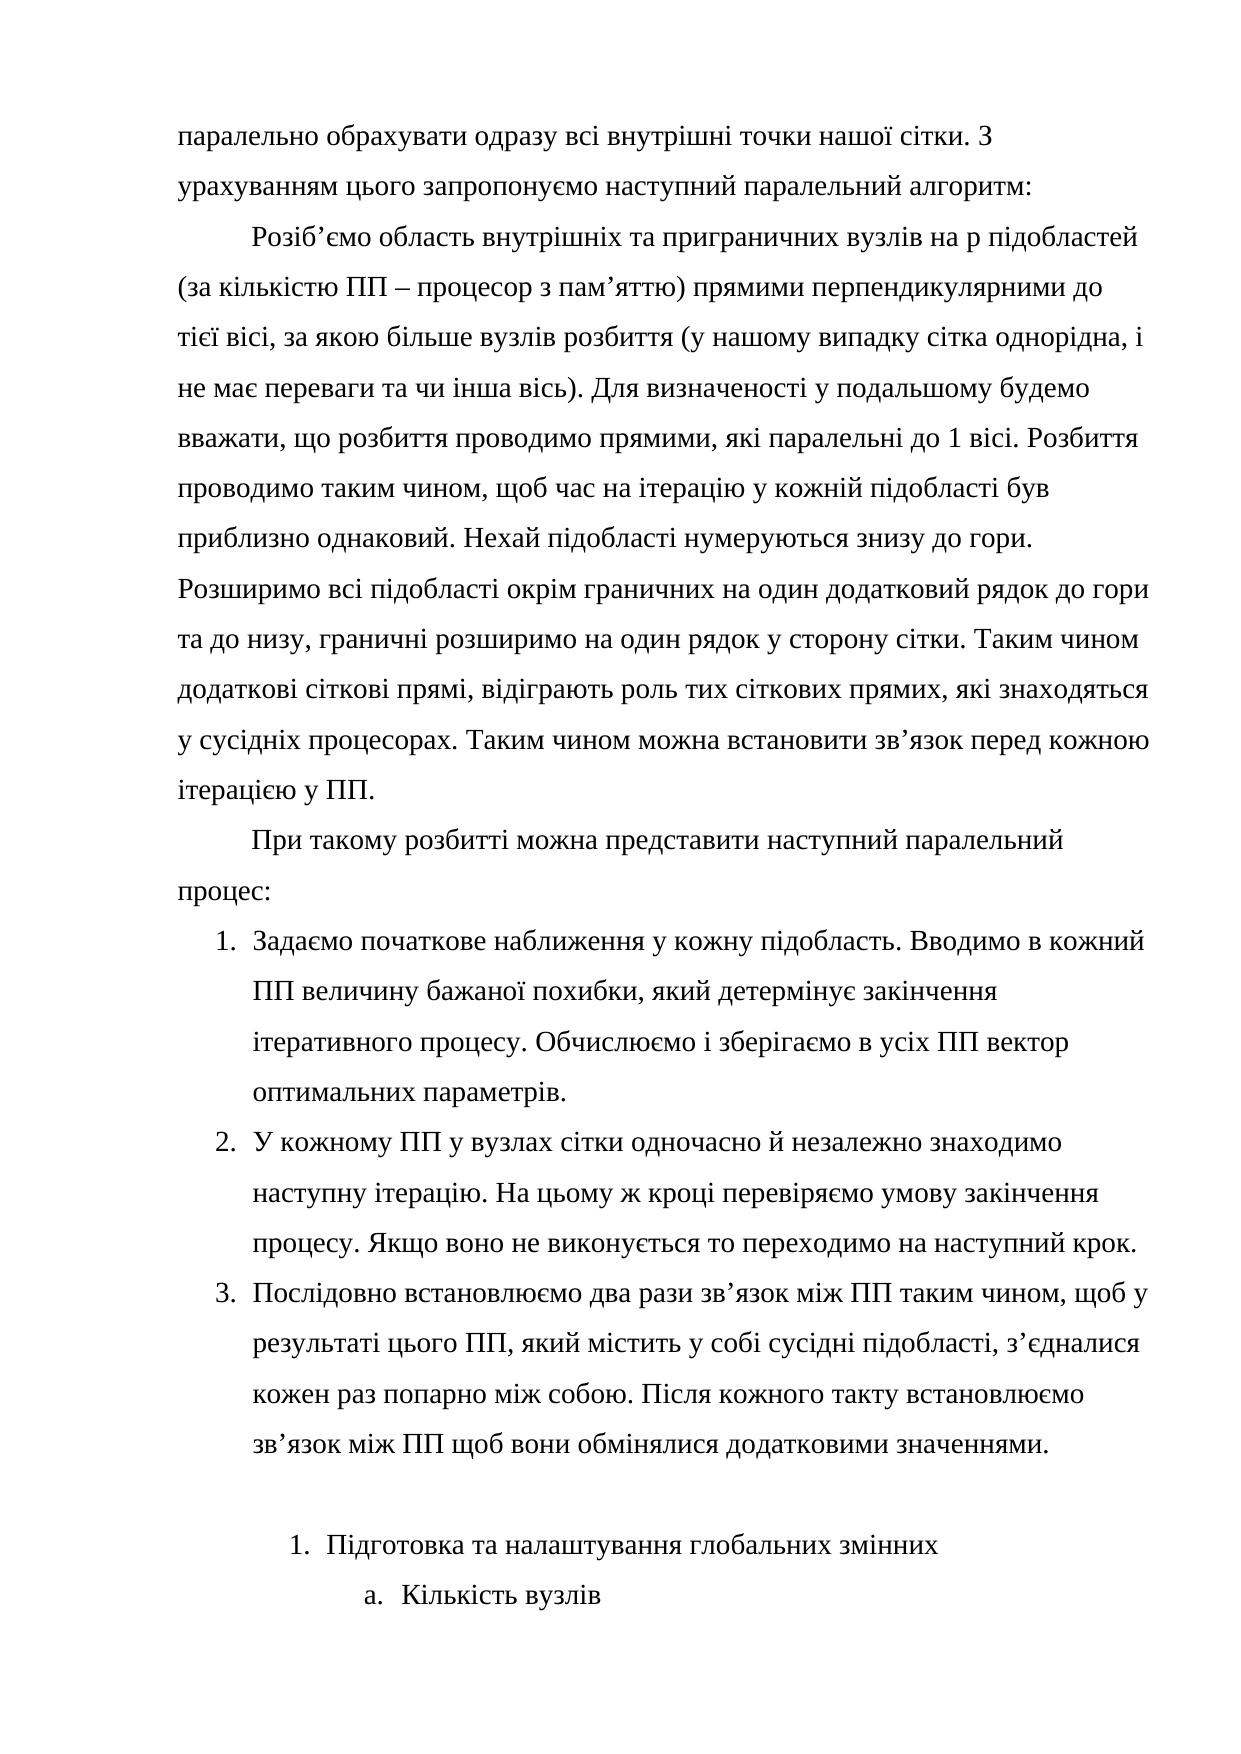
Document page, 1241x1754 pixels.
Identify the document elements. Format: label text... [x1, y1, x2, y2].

list Послідовно встановлюємо два рази зв’язок між ПП таким чином, щоб у результаті цього ПП, який містить у собі сусідні підобласті, з’єдналися кожен раз попарно між собою. Після кожного такту встановлюємо зв’язок між ПП щоб вони обмінялися додатковими значеннями. [215, 1275, 1152, 1460]
list Задаємо початкове наближення у кожну підобласть. Вводимо в кожний ПП величину бажаної похибки, який детермінує закінчення ітеративного процесу. Обчислюємо і зберігаємо в усіх ПП вектор оптимальних параметрів. [215, 923, 1152, 1108]
list У кожному ПП у вузлах сітки одночасно й незалежно знаходимо наступну ітерацію. На цьому ж кроці перевіряємо умову закінчення процесу. Якщо воно не виконується то переходимо на наступний крок. [215, 1124, 1152, 1258]
text При такому розбитті можна представити наступний паралельний процес: [177, 822, 1152, 906]
list Кількість вузлів [363, 1577, 1152, 1611]
list Підготовка та налаштування глобальних змінних [288, 1527, 1152, 1560]
text Розіб’ємо область внутрішніх та приграничних вузлів на p підобластей (за кількістю ПП – процесор з пам’яттю) прямими перпендикулярними до тієї вісі, за якою більше вузлів розбиття (у нашому випадку сітка однорідна, і не має переваги та чи інша вісь). Для визначеності у подальшому будемо вважати, що розбиття проводимо прямими, які паралельні до 1 вісі. Розбиття проводимо таким чином, щоб час на ітерацію у кожній підобласті був приблизно однаковий. Нехай підобласті нумеруються знизу до гори. Розширимо всі підобласті окрім граничних на один додатковий рядок до гори та до низу, граничні розширимо на один рядок у сторону сітки. Таким чином додаткові сіткові прямі, відіграють роль тих сіткових прямих, які знаходяться у сусідніх процесорах. Таким чином можна встановити зв’язок перед кожною ітерацією у ПП. [177, 219, 1152, 806]
